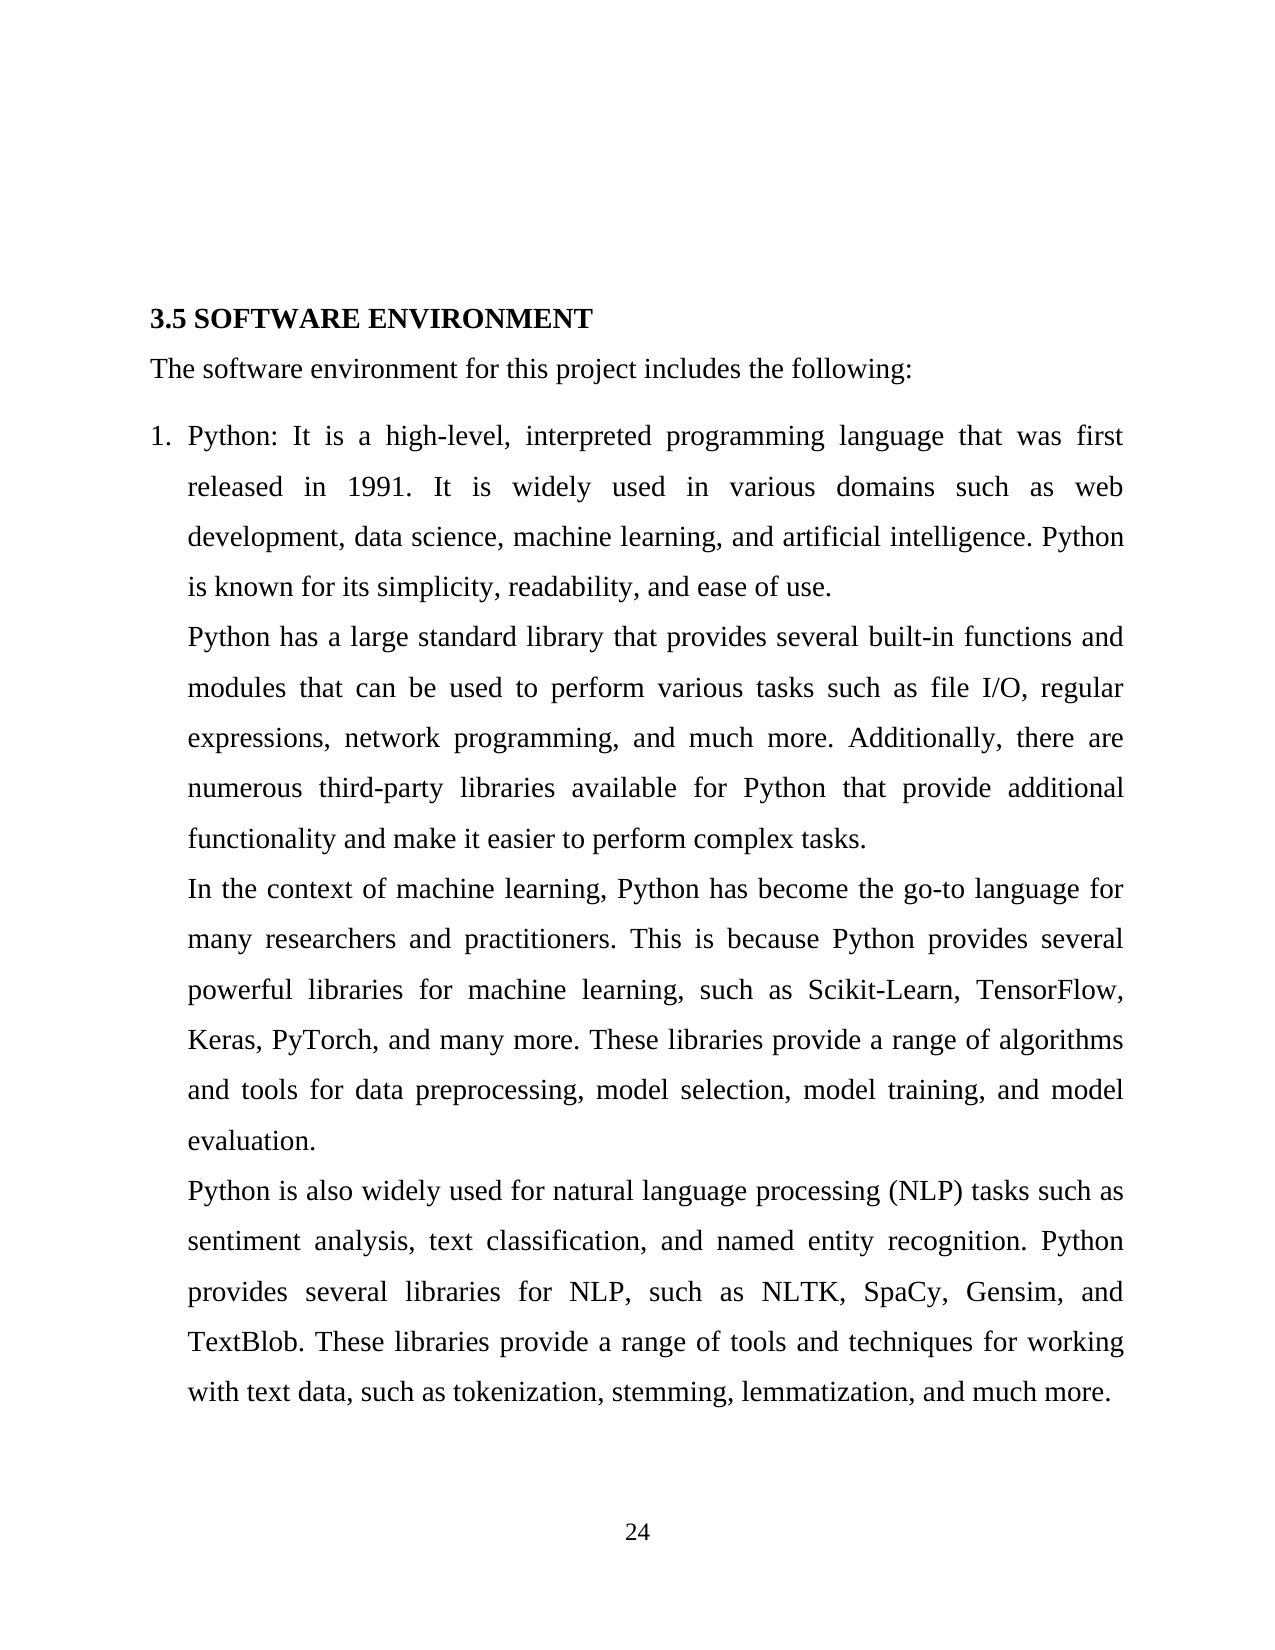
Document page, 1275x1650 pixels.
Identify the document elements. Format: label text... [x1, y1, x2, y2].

list Python: It is a high-level, interpreted programming language that was first released in 1991. It is widely used in various domains such as web development, data science, machine learning, and artificial intelligence. Python is known for its simplicity, readability, and ease of use. [150, 418, 1125, 603]
text 3.5 SOFTWARE ENVIRONMENT [150, 301, 1125, 334]
text Python is also widely used for natural language processing (NLP) tasks such as sentiment analysis, text classification, and named entity recognition. Python provides several libraries for NLP, such as NLTK, SpaCy, Gensim, and TextBlob. These libraries provide a range of tools and techniques for working with text data, such as tokenization, stemming, lemmatization, and much more. [187, 1173, 1125, 1408]
text In the context of machine learning, Python has become the go-to language for many researchers and practitioners. This is because Python provides several powerful libraries for machine learning, such as Scikit-Learn, TensorFlow, Keras, PyTorch, and many more. These libraries provide a range of algorithms and tools for data preprocessing, model selection, model training, and model evaluation. [187, 871, 1125, 1156]
text The software environment for this project includes the following: [150, 351, 1125, 385]
list Python has a large standard library that provides several built-in functions and modules that can be used to perform various tasks such as file I/O, regular expressions, network programming, and much more. Additionally, there are numerous third-party libraries available for Python that provide additional functionality and make it easier to perform complex tasks. [187, 619, 1125, 854]
